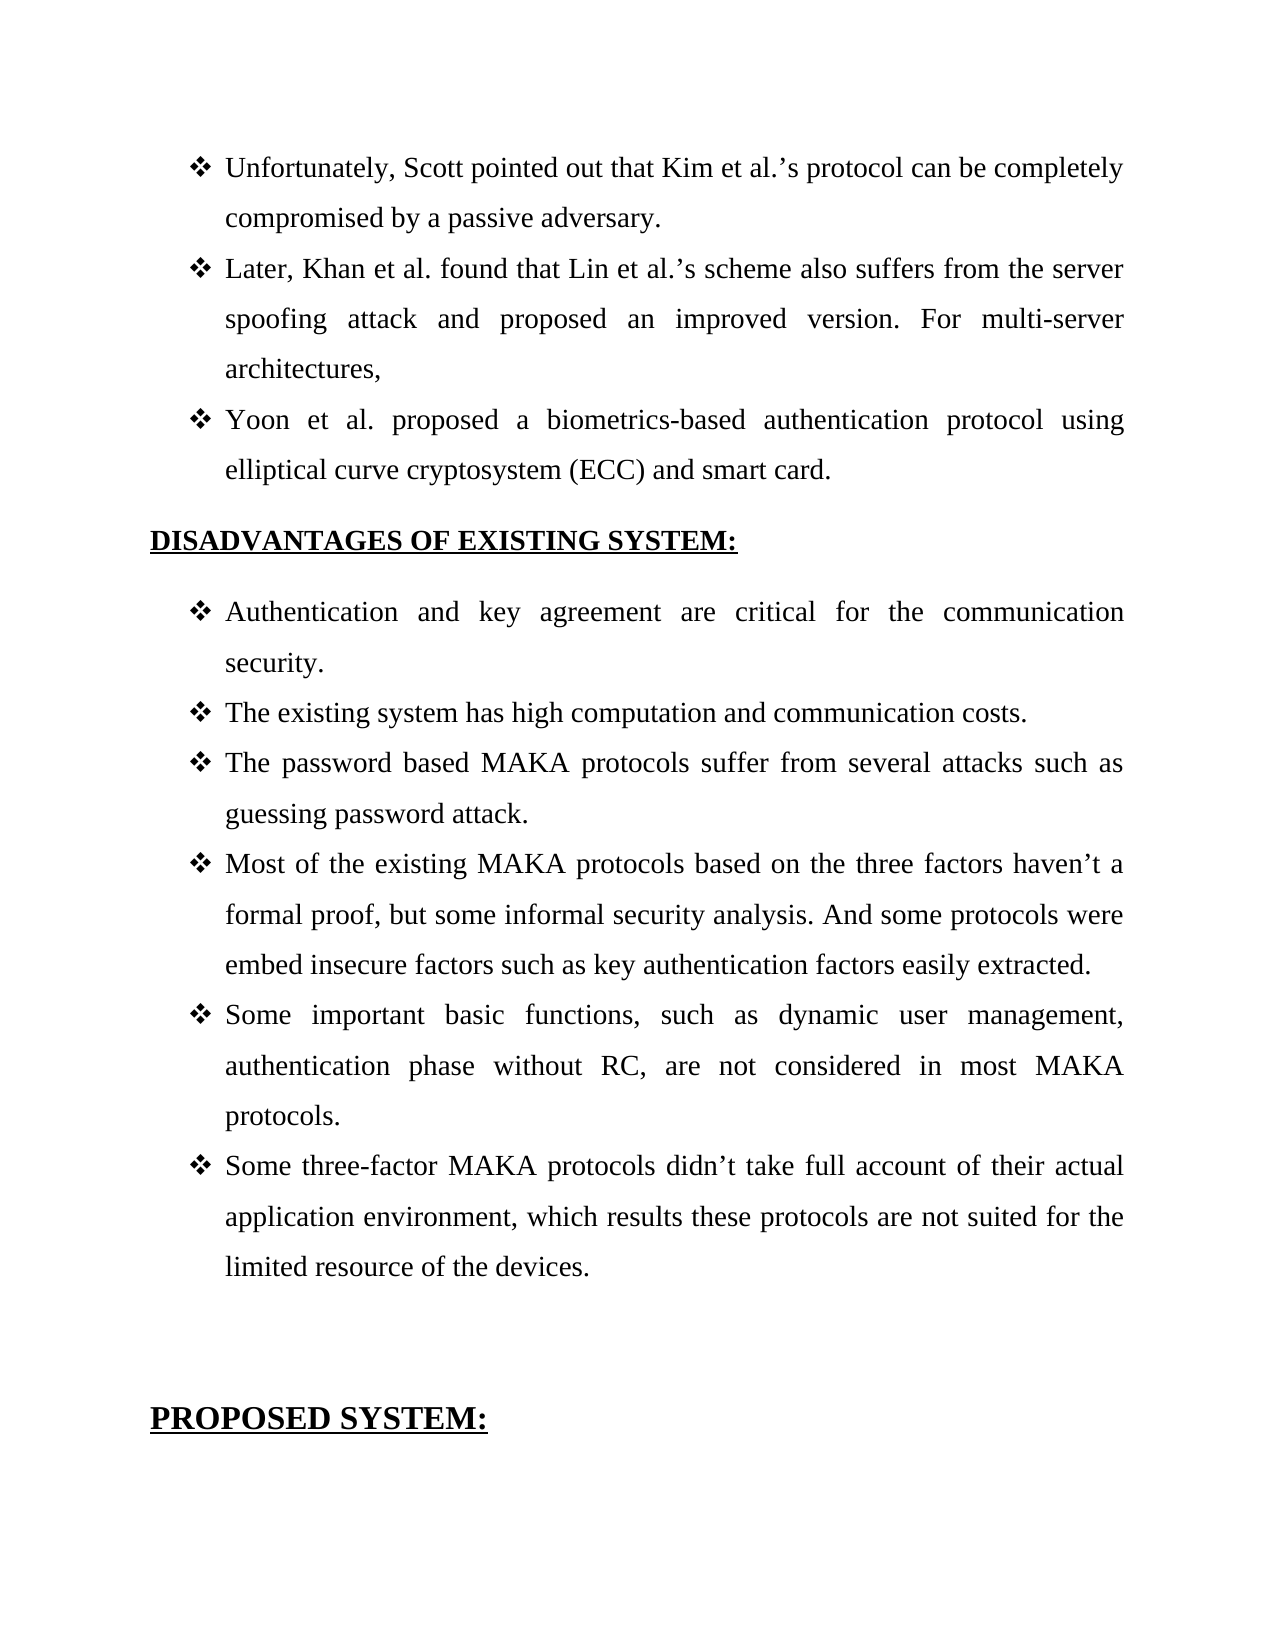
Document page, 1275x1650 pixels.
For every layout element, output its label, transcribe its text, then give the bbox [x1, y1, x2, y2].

text PROPOSED SYSTEM: [150, 1399, 1125, 1437]
list Unfortunately, Scott pointed out that Kim et al.’s protocol can be completely compromised by a passive adversary. [187, 150, 1125, 234]
list Some three-factor MAKA protocols didn’t take full account of their actual application environment, which results these protocols are not suited for the limited resource of the devices. [187, 1148, 1125, 1283]
list The password based MAKA protocols suffer from several attacks such as guessing password attack. [187, 746, 1125, 829]
list The existing system has high computation and communication costs. [187, 695, 1125, 729]
list Yoon et al. proposed a biometrics-based authentication protocol using elliptical curve cryptosystem (ECC) and smart card. [187, 402, 1125, 486]
list Some important basic functions, such as dynamic user management, authentication phase without RC, are not considered in most MAKA protocols. [187, 997, 1125, 1132]
list Authentication and key agreement are critical for the communication security. [187, 594, 1125, 678]
list Later, Khan et al. found that Lin et al.’s scheme also suffers from the server spoofing attack and proposed an improved version. For multi-server architectures, [187, 251, 1125, 385]
list Most of the existing MAKA protocols based on the three factors haven’t a formal proof, but some informal security analysis. And some protocols were embed insecure factors such as key authentication factors easily extracted. [187, 846, 1125, 981]
text DISADVANTAGES OF EXISTING SYSTEM: [150, 523, 1125, 557]
